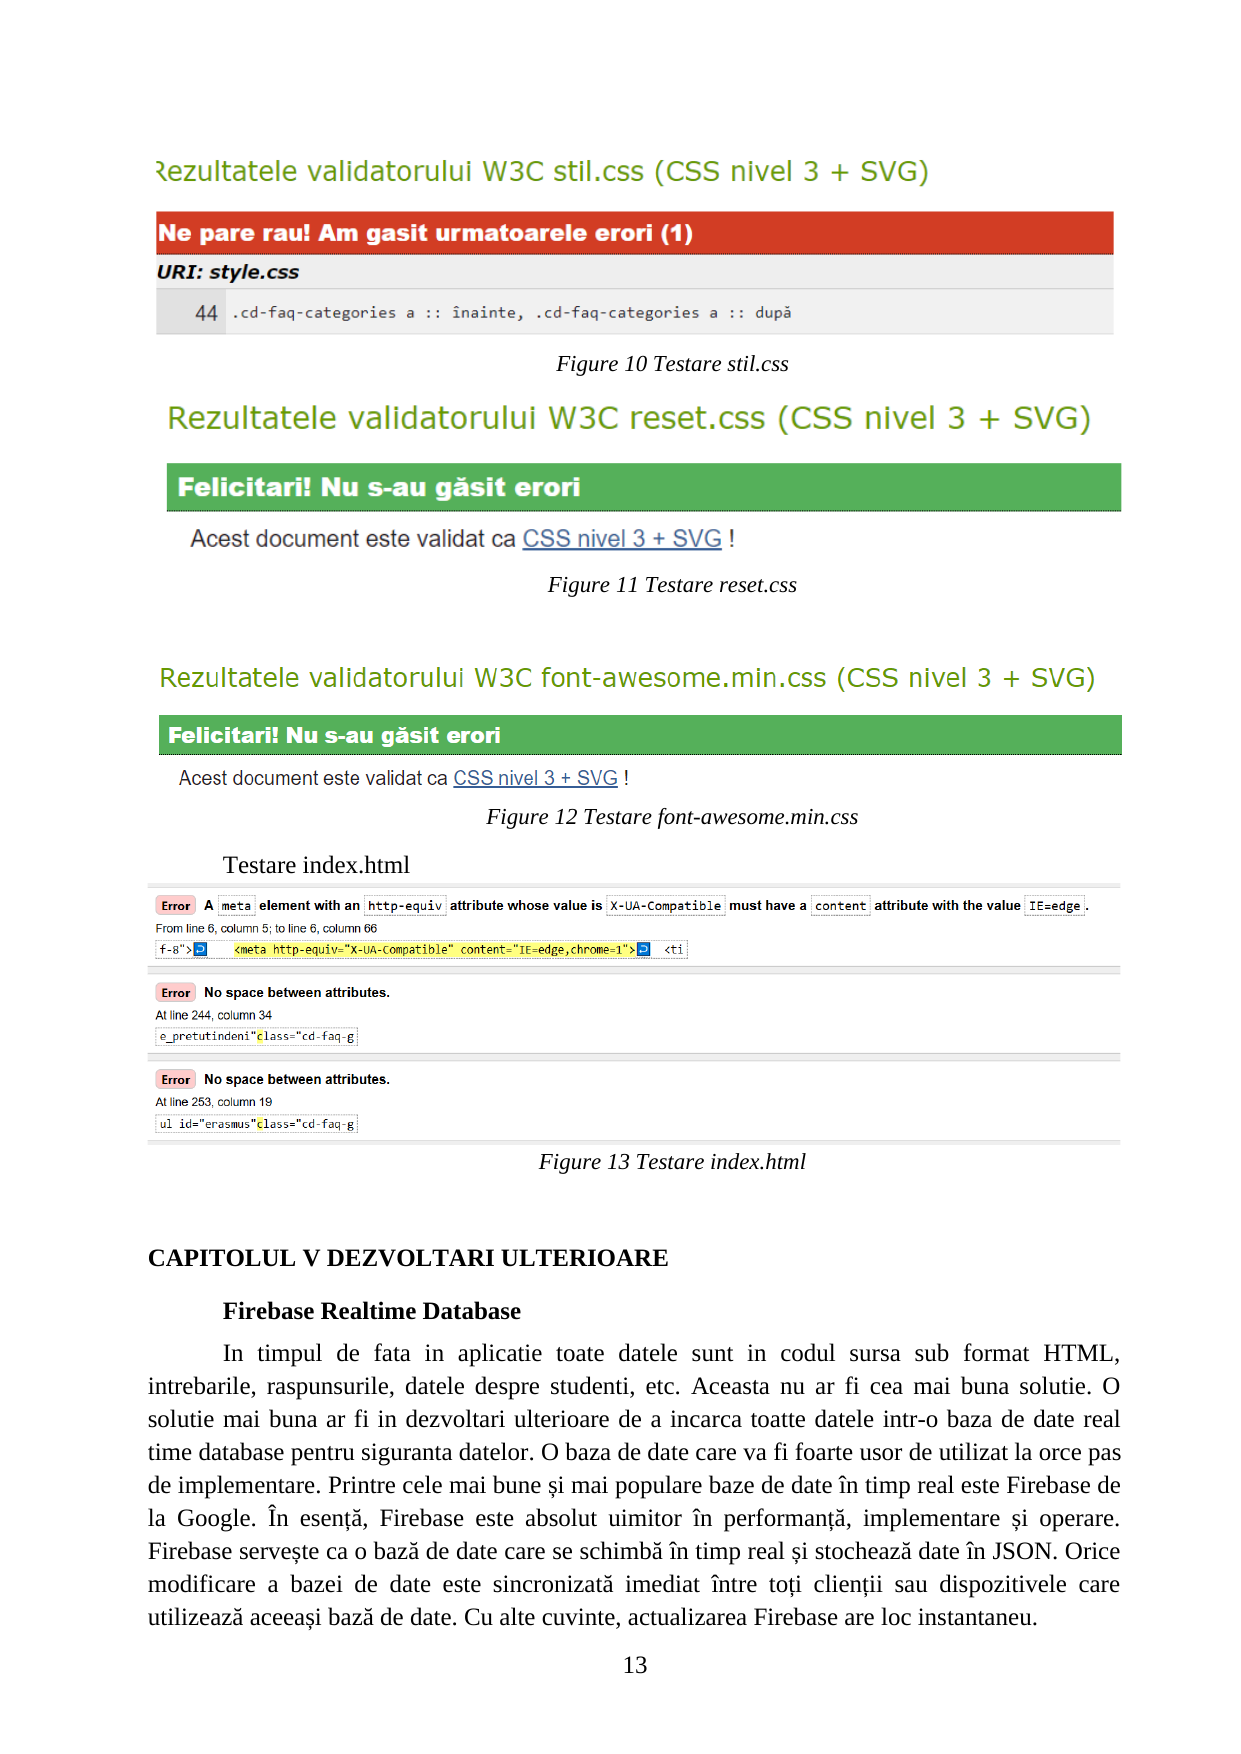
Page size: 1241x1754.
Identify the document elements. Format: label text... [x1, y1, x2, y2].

picture [147, 396, 1122, 567]
text In timpul de fata in aplicatie toate datele sunt in codul sursa sub format HTML, intrebarile, raspunsurile, datele despre studenti, etc. Aceasta nu ar fi cea mai buna solutie. O solutie mai buna ar fi in dezvoltari ulterioare de a incarca toatte datele intr-o baza de date real time database pentru siguranta datelor. O baza de date care va fi foarte usor de utilizat la orce pas de implementare. Printre cele mai bune și mai populare baze de date în timp real este Firebase de la Google. În esență, Firebase este absolut uimitor în performanță, implementare și operare. Firebase servește ca o bază de date care se schimbă în timp real și stochează date în JSON. Orice modificare a bazei de date este sincronizată imediat între toți clienții sau dispozitivele care utilizează aceeași bază de date. Cu alte cuvinte, actualizarea Firebase are loc instantaneu. [148, 1338, 1122, 1631]
subtitle CAPITOLUL V DEZVOLTARI ULTERIOARE [148, 1243, 1122, 1271]
subtitle Firebase Realtime Database [148, 1296, 1122, 1325]
text Testare index.html [148, 850, 1122, 879]
picture [147, 651, 1122, 799]
picture [156, 118, 1114, 346]
picture [147, 883, 1121, 1145]
